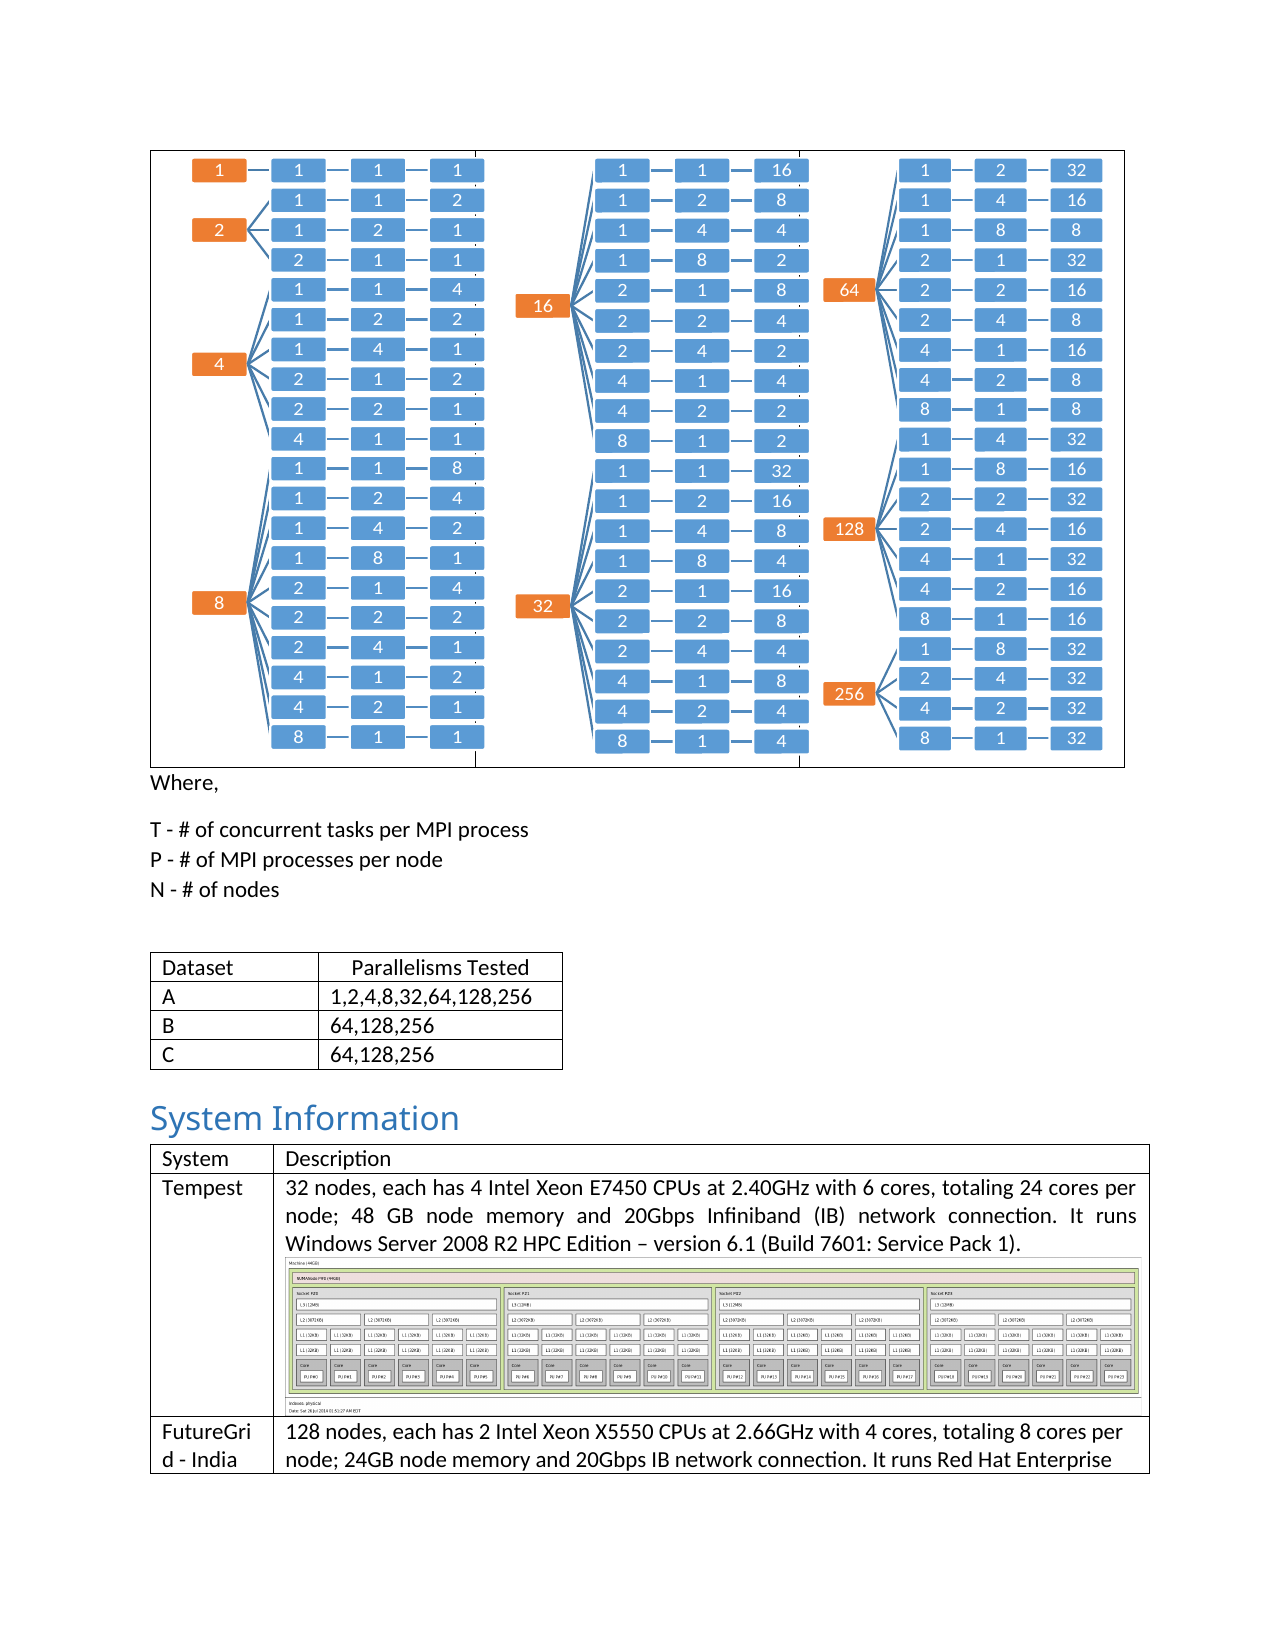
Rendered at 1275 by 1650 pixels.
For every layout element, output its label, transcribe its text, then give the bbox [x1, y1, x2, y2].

table_header Parallelisms Tested [319, 953, 562, 981]
table_cell [476, 151, 799, 767]
table_cell Tempest [151, 1174, 273, 1416]
text Where, [150, 768, 1219, 796]
table_header Description [274, 1145, 1149, 1172]
table_cell 64,128,256 [319, 1011, 562, 1039]
table_cell 1,2,4,8,32,64,128,256 [319, 982, 562, 1010]
table_cell [151, 151, 475, 767]
table_cell FutureGrid - India [151, 1417, 273, 1473]
subtitle System Information [150, 1094, 1219, 1140]
table_cell A [151, 982, 318, 1010]
table_cell B [151, 1011, 318, 1039]
table_cell [800, 151, 1124, 767]
table_cell 32 nodes, each has 4 Intel Xeon E7450 CPUs at 2.40GHz with 6 cores, totaling 24 cores per node; 48 GB node memory and 20Gbps Infiniband (IB) network connection. It runs Windows Server 2008 R2 HPC Edition – version 6.1 (Build 7601: Service Pack 1). [274, 1174, 1149, 1416]
picture [285, 1257, 1142, 1416]
table_cell C [151, 1040, 318, 1068]
table_cell 64,128,256 [319, 1040, 562, 1068]
text N - # of nodes [150, 875, 1219, 903]
table_header System [151, 1145, 273, 1172]
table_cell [274, 1417, 1149, 1473]
table_header Dataset [151, 953, 318, 981]
text T - # of concurrent tasks per MPI process [150, 815, 1219, 843]
text P - # of MPI processes per node [150, 845, 1219, 873]
